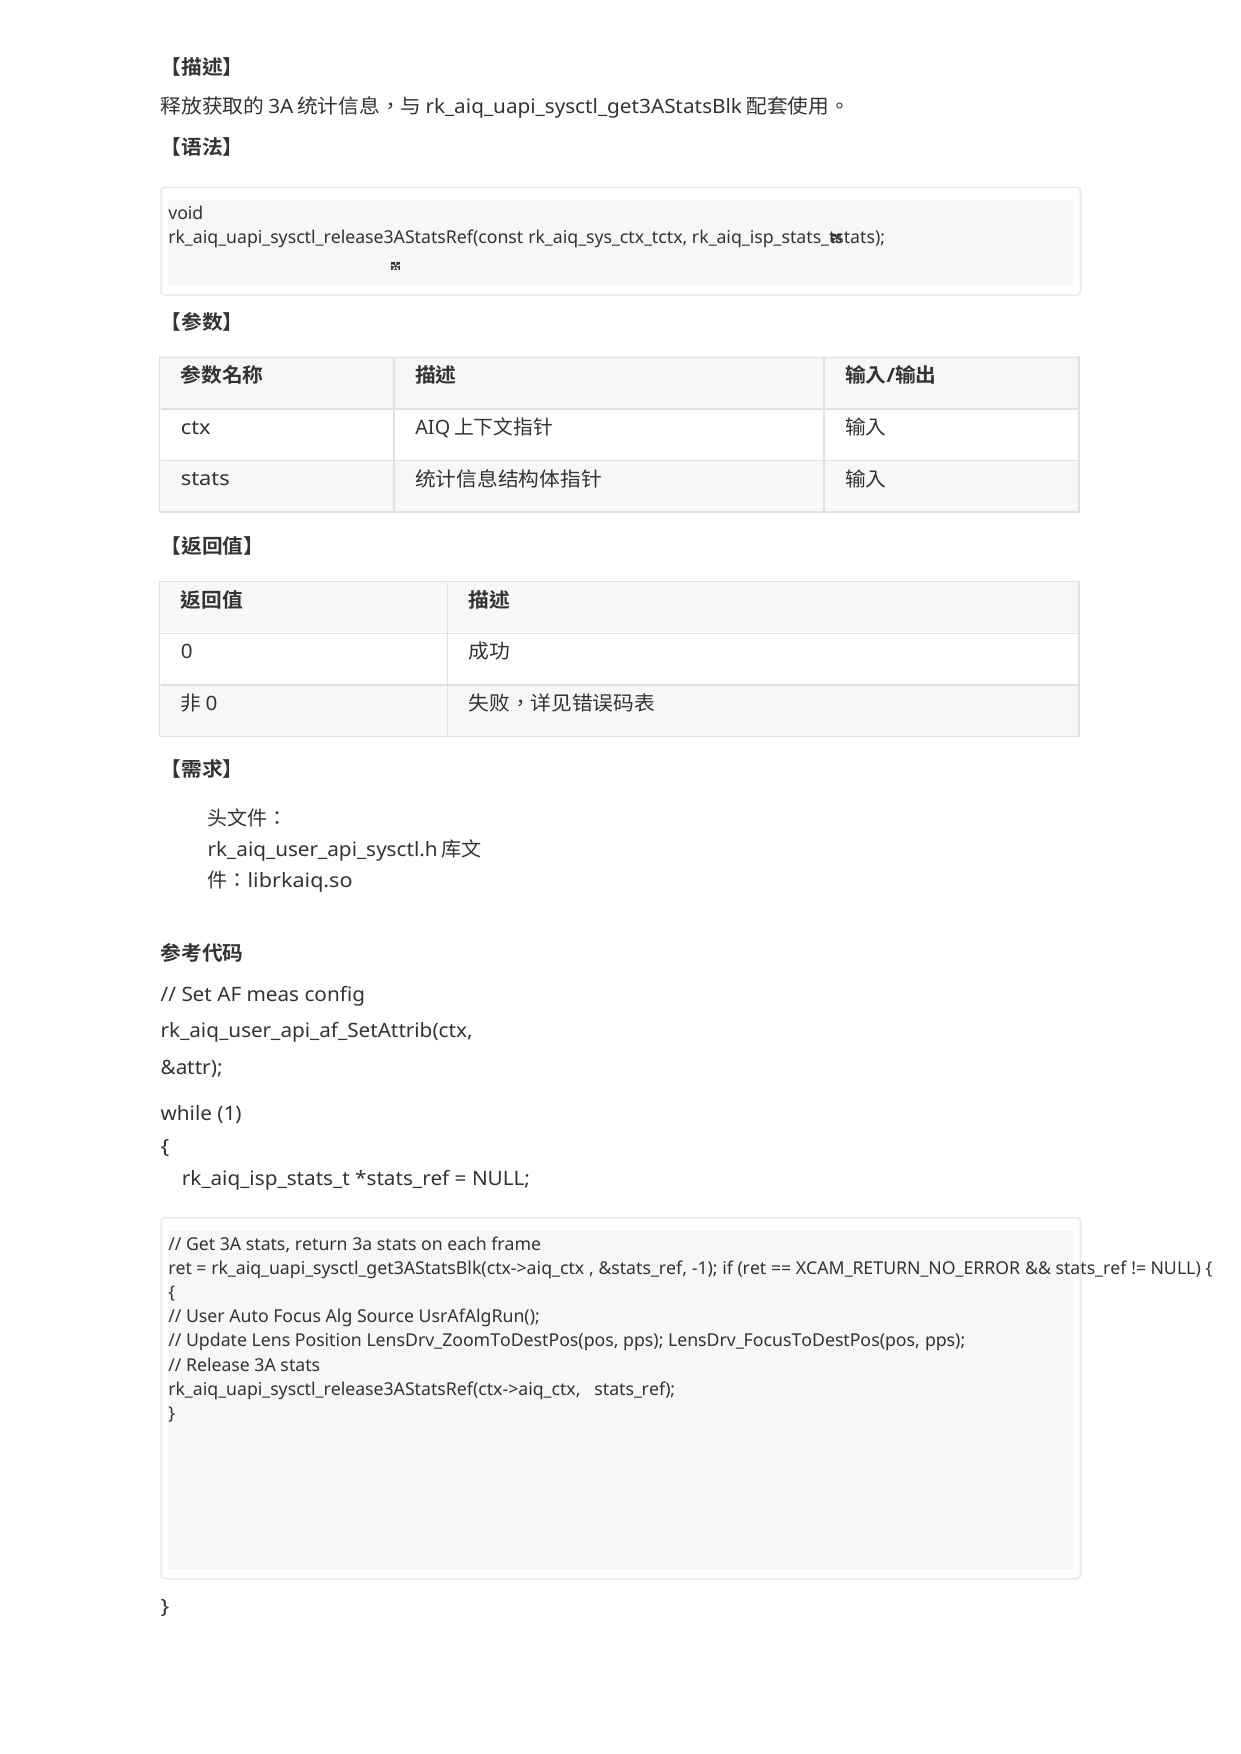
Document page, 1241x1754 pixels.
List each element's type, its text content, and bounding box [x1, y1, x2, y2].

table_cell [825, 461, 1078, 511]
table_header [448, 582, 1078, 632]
subtitle 【语法】 [160, 133, 1094, 160]
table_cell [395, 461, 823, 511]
text 头文件：rk_aiq_user_api_sysctl.h库文件：librkaiq.so [207, 800, 514, 894]
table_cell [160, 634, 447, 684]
text 释放获取的3A统计信息，与rk_aiq_uapi_sysctl_get3AStatsBlk配套使用。 [160, 92, 1094, 119]
text while (1) [160, 1094, 1094, 1127]
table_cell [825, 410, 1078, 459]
subtitle 参考代码 [160, 939, 1094, 966]
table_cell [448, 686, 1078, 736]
picture [832, 234, 841, 242]
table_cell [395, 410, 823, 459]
text } [160, 1592, 1094, 1619]
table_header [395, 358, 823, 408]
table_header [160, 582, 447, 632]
text 【参数】 [160, 309, 1094, 336]
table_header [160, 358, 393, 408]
text rk_aiq_isp_stats_t *stats_ref = NULL; [182, 1160, 1094, 1191]
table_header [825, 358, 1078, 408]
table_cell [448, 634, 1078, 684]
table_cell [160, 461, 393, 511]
text 【返回值】 [160, 532, 1094, 559]
text 【需求】 [160, 755, 1094, 782]
subtitle 【描述】 [160, 53, 1094, 80]
text // Set AF meas config rk_aiq_user_api_af_SetAttrib(ctx, &attr); [160, 980, 532, 1080]
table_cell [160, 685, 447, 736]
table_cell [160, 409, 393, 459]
picture [391, 262, 400, 270]
text { [160, 1127, 1094, 1160]
